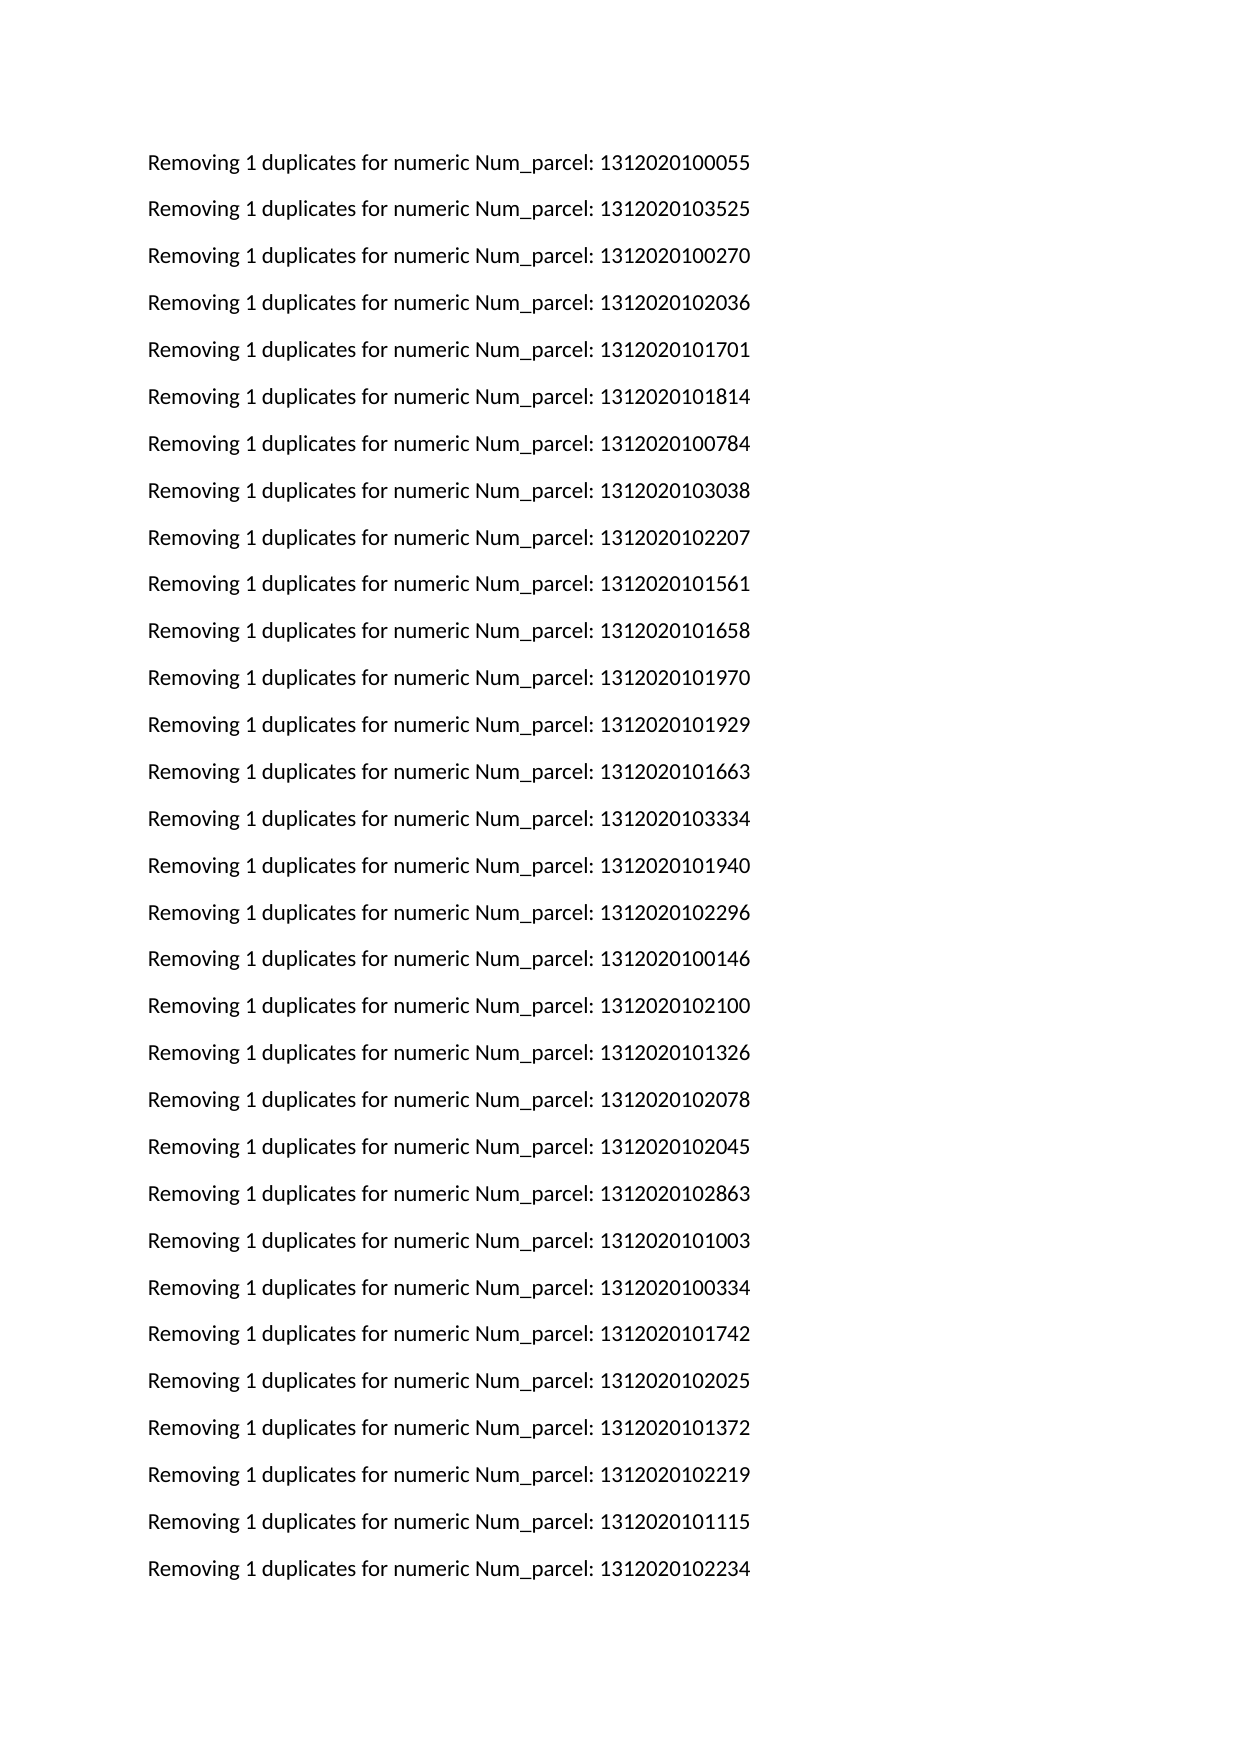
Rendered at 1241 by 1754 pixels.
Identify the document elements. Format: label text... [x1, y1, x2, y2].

text Removing 1 duplicates for numeric Num_parcel: 1312020101814 [148, 382, 1093, 410]
text Removing 1 duplicates for numeric Num_parcel: 1312020101970 [148, 663, 1093, 691]
text Removing 1 duplicates for numeric Num_parcel: 1312020102045 [148, 1132, 1093, 1160]
text Removing 1 duplicates for numeric Num_parcel: 1312020101742 [148, 1319, 1093, 1347]
text Removing 1 duplicates for numeric Num_parcel: 1312020102025 [148, 1366, 1093, 1394]
text Removing 1 duplicates for numeric Num_parcel: 1312020101326 [148, 1038, 1093, 1066]
text Removing 1 duplicates for numeric Num_parcel: 1312020100146 [148, 944, 1093, 972]
text Removing 1 duplicates for numeric Num_parcel: 1312020102863 [148, 1179, 1093, 1207]
text Removing 1 duplicates for numeric Num_parcel: 1312020103334 [148, 804, 1093, 832]
text Removing 1 duplicates for numeric Num_parcel: 1312020101561 [148, 569, 1093, 597]
text Removing 1 duplicates for numeric Num_parcel: 1312020101663 [148, 757, 1093, 785]
text Removing 1 duplicates for numeric Num_parcel: 1312020102219 [148, 1460, 1093, 1488]
text Removing 1 duplicates for numeric Num_parcel: 1312020101929 [148, 710, 1093, 738]
text Removing 1 duplicates for numeric Num_parcel: 1312020103038 [148, 476, 1093, 504]
text Removing 1 duplicates for numeric Num_parcel: 1312020101115 [148, 1507, 1093, 1535]
text Removing 1 duplicates for numeric Num_parcel: 1312020102207 [148, 523, 1093, 551]
text Removing 1 duplicates for numeric Num_parcel: 1312020101658 [148, 616, 1093, 644]
text Removing 1 duplicates for numeric Num_parcel: 1312020102036 [148, 288, 1093, 316]
text Removing 1 duplicates for numeric Num_parcel: 1312020100270 [148, 241, 1093, 269]
text Removing 1 duplicates for numeric Num_parcel: 1312020101003 [148, 1226, 1093, 1254]
text Removing 1 duplicates for numeric Num_parcel: 1312020101701 [148, 335, 1093, 363]
text Removing 1 duplicates for numeric Num_parcel: 1312020101372 [148, 1413, 1093, 1441]
text Removing 1 duplicates for numeric Num_parcel: 1312020103525 [148, 194, 1093, 222]
text Removing 1 duplicates for numeric Num_parcel: 1312020101940 [148, 851, 1093, 879]
text Removing 1 duplicates for numeric Num_parcel: 1312020102296 [148, 898, 1093, 926]
text Removing 1 duplicates for numeric Num_parcel: 1312020102078 [148, 1085, 1093, 1113]
text Removing 1 duplicates for numeric Num_parcel: 1312020100784 [148, 429, 1093, 457]
text Removing 1 duplicates for numeric Num_parcel: 1312020102100 [148, 991, 1093, 1019]
text Removing 1 duplicates for numeric Num_parcel: 1312020102234 [148, 1554, 1093, 1582]
text Removing 1 duplicates for numeric Num_parcel: 1312020100055 [148, 148, 1093, 176]
text Removing 1 duplicates for numeric Num_parcel: 1312020100334 [148, 1273, 1093, 1301]
